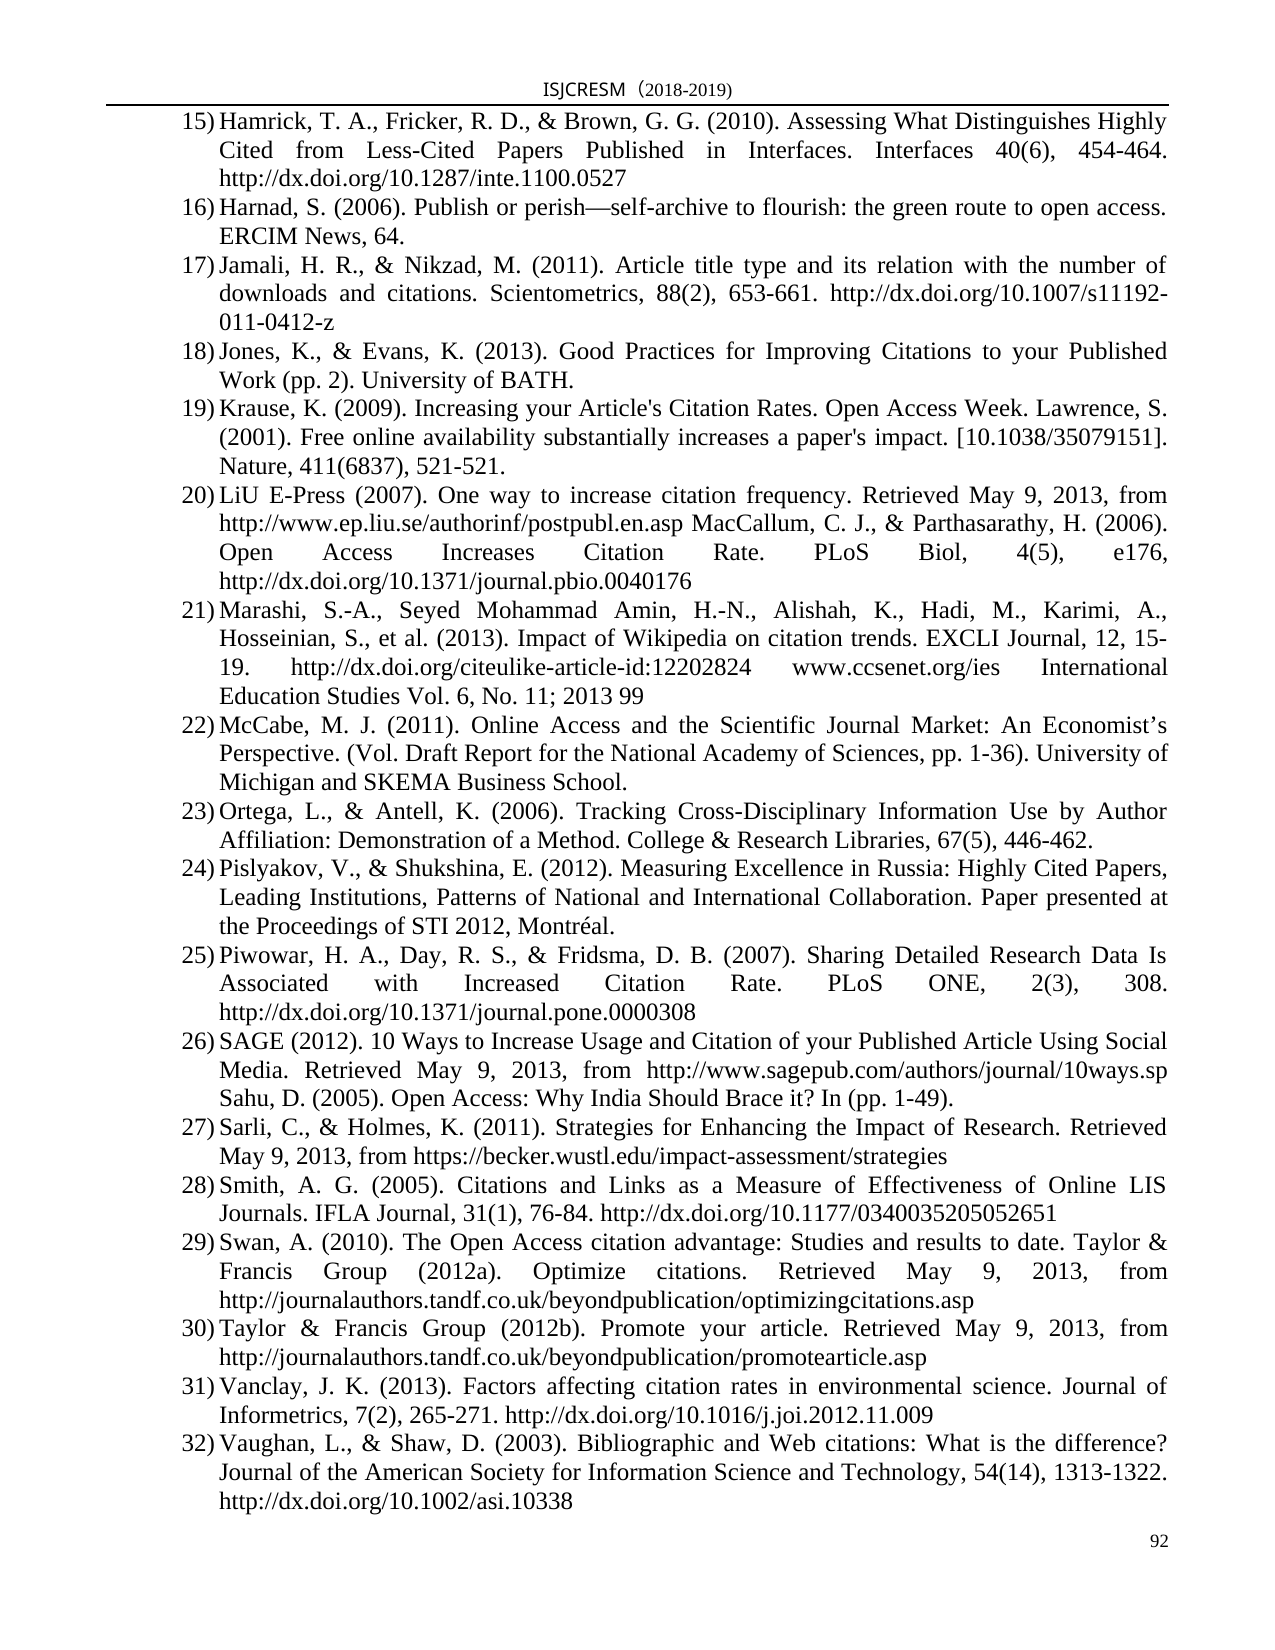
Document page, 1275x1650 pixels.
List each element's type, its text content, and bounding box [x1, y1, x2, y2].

list Vanclay, J. K. (2013). Factors affecting citation rates in environmental science. Journal of Informetrics, 7(2), 265-271. http://dx.doi.org/10.1016/j.joi.2012.11.009 [181, 1371, 1169, 1428]
list SAGE (2012). 10 Ways to Increase Usage and Citation of your Published Article Using Social Media. Retrieved May 9, 2013, from http://www.sagepub.com/authors/journal/10ways.sp Sahu, D. (2005). Open Access: Why India Should Brace it? In (pp. 1-49). [181, 1026, 1169, 1112]
list Smith, A. G. (2005). Citations and Links as a Measure of Effectiveness of Online LIS Journals. IFLA Journal, 31(1), 76-84. http://dx.doi.org/10.1177/0340035205052651 [181, 1170, 1169, 1227]
list Jamali, H. R., & Nikzad, M. (2011). Article title type and its relation with the number of downloads and citations. Scientometrics, 88(2), 653-661. http://dx.doi.org/10.1007/s11192-011-0412-z [181, 250, 1169, 336]
list LiU E-Press (2007). One way to increase citation frequency. Retrieved May 9, 2013, from http://www.ep.liu.se/authorinf/postpubl.en.asp MacCallum, C. J., & Parthasarathy, H. (2006). Open Access Increases Citation Rate. PLoS Biol, 4(5), e176, http://dx.doi.org/10.1371/journal.pbio.0040176 [181, 480, 1169, 595]
list Taylor & Francis Group (2012b). Promote your article. Retrieved May 9, 2013, from http://journalauthors.tandf.co.uk/beyondpublication/promotearticle.asp [181, 1313, 1169, 1371]
list Hamrick, T. A., Fricker, R. D., & Brown, G. G. (2010). Assessing What Distinguishes Highly Cited from Less-Cited Papers Published in Interfaces. Interfaces 40(6), 454-464. http://dx.doi.org/10.1287/inte.1100.0527 [181, 106, 1169, 192]
list Piwowar, H. A., Day, R. S., & Fridsma, D. B. (2007). Sharing Detailed Research Data Is Associated with Increased Citation Rate. PLoS ONE, 2(3), 308. http://dx.doi.org/10.1371/journal.pone.0000308 [181, 940, 1169, 1026]
list Krause, K. (2009). Increasing your Article's Citation Rates. Open Access Week. Lawrence, S. (2001). Free online availability substantially increases a paper's impact. [10.1038/35079151]. Nature, 411(6837), 521-521. [181, 393, 1169, 480]
list McCabe, M. J. (2011). Online Access and the Scientific Journal Market: An Economist’s Perspective. (Vol. Draft Report for the National Academy of Sciences, pp. 1-36). University of Michigan and SKEMA Business School. [181, 710, 1169, 796]
list Jones, K., & Evans, K. (2013). Good Practices for Improving Citations to your Published Work (pp. 2). University of BATH. [181, 336, 1169, 393]
list Pislyakov, V., & Shukshina, E. (2012). Measuring Excellence in Russia: Highly Cited Papers, Leading Institutions, Patterns of National and International Collaboration. Paper presented at the Proceedings of STI 2012, Montréal. [181, 853, 1169, 940]
list Swan, A. (2010). The Open Access citation advantage: Studies and results to date. Taylor & Francis Group (2012a). Optimize citations. Retrieved May 9, 2013, from http://journalauthors.tandf.co.uk/beyondpublication/optimizingcitations.asp [181, 1227, 1169, 1313]
list Sarli, C., & Holmes, K. (2011). Strategies for Enhancing the Impact of Research. Retrieved May 9, 2013, from https://becker.wustl.edu/impact-assessment/strategies [181, 1112, 1169, 1170]
list Marashi, S.-A., Seyed Mohammad Amin, H.-N., Alishah, K., Hadi, M., Karimi, A., Hosseinian, S., et al. (2013). Impact of Wikipedia on citation trends. EXCLI Journal, 12, 15-19. http://dx.doi.org/citeulike-article-id:12202824 www.ccsenet.org/ies International Education Studies Vol. 6, No. 11; 2013 99 [181, 595, 1169, 710]
list Ortega, L., & Antell, K. (2006). Tracking Cross-Disciplinary Information Use by Author Affiliation: Demonstration of a Method. College & Research Libraries, 67(5), 446-462. [181, 796, 1169, 853]
list Vaughan, L., & Shaw, D. (2003). Bibliographic and Web citations: What is the difference? Journal of the American Society for Information Science and Technology, 54(14), 1313-1322. http://dx.doi.org/10.1002/asi.10338 [181, 1428, 1169, 1515]
list Harnad, S. (2006). Publish or perish—self-archive to flourish: the green route to open access. ERCIM News, 64. [181, 192, 1169, 250]
